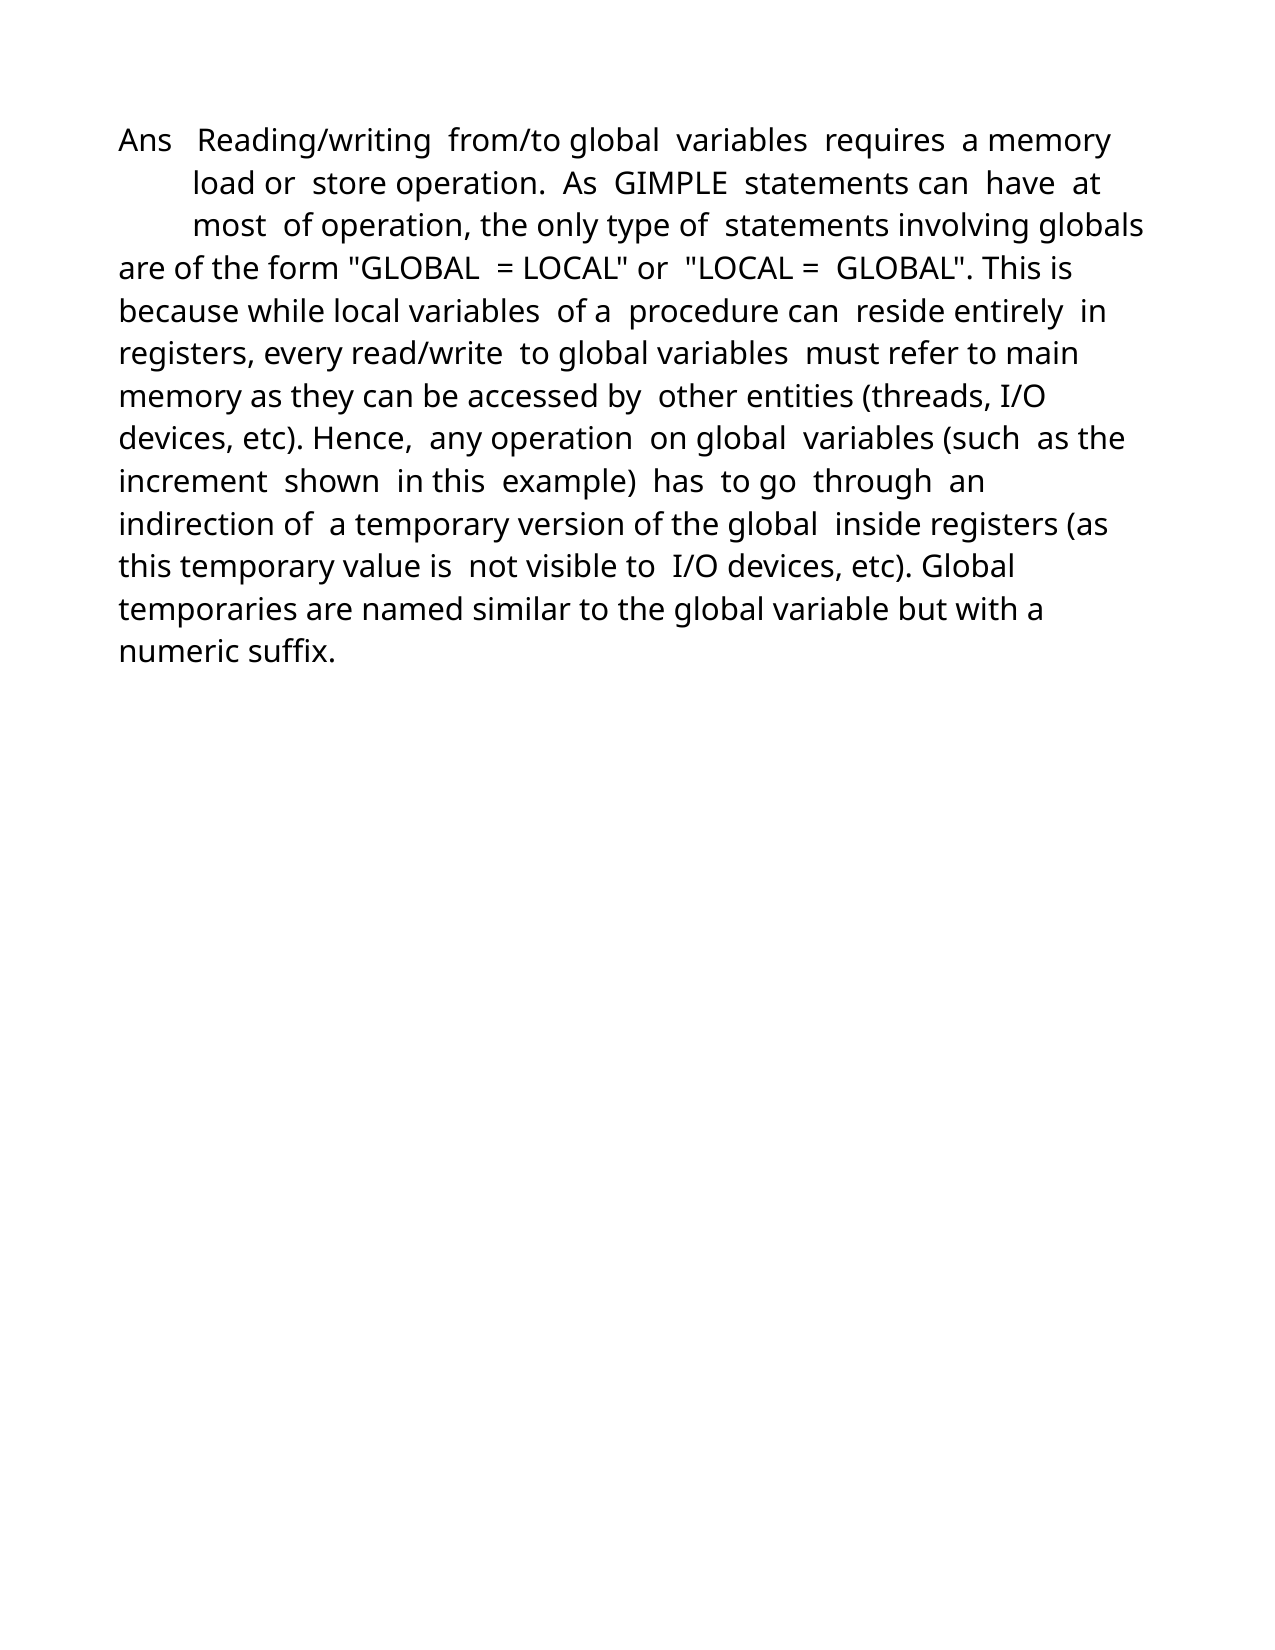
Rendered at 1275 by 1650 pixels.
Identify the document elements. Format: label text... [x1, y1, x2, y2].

text Ans Reading/writing from/to global variables requires a memory load or store operation. As GIMPLE statements can have at most of operation, the only type of statements involving globals are of the form "GLOBAL = LOCAL" or "LOCAL = GLOBAL". This is because while local variables of a procedure can reside entirely in registers, every read/write to global variables must refer to main memory as they can be accessed by other entities (threads, I/O devices, etc). Hence, any operation on global variables (such as the increment shown in this example) has to go through an indirection of a temporary version of the global inside registers (as this temporary value is not visible to I/O devices, etc). Global temporaries are named similar to the global variable but with a numeric suffix. [118, 118, 1157, 672]
